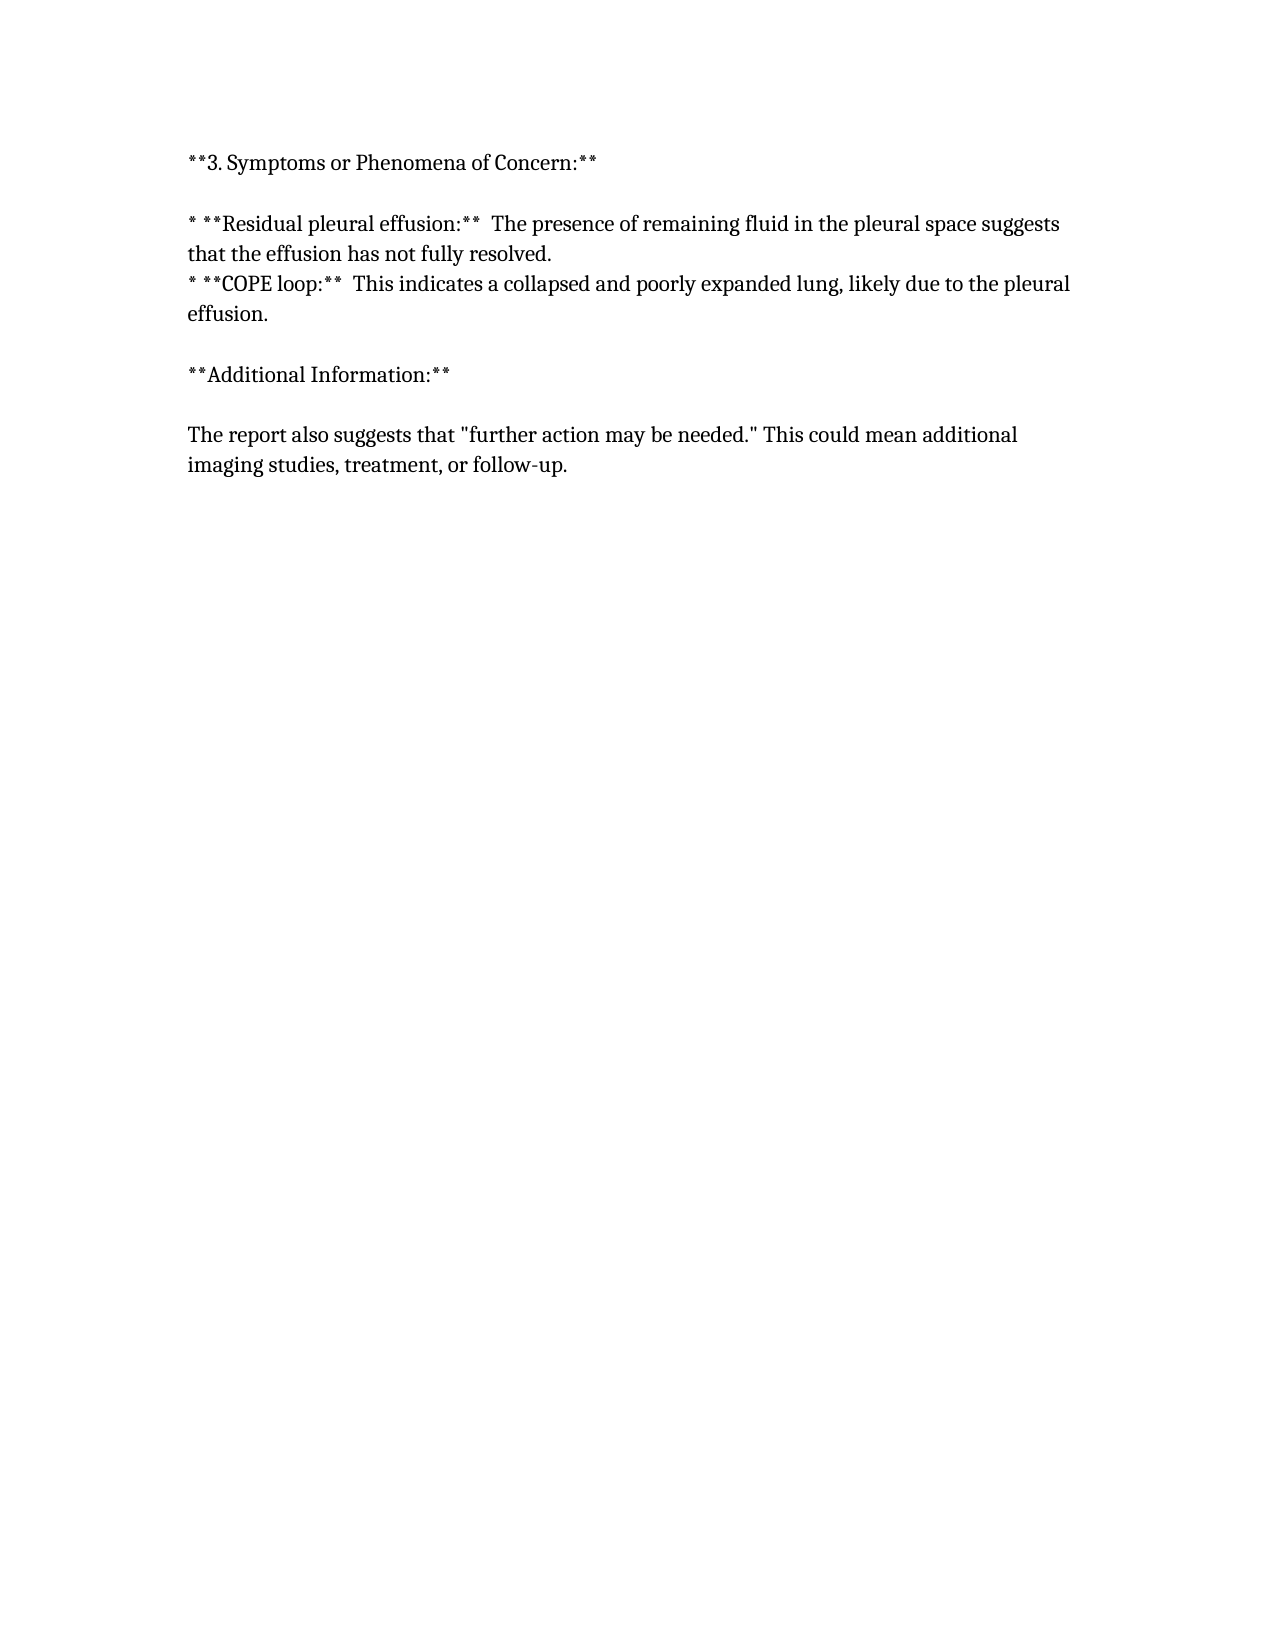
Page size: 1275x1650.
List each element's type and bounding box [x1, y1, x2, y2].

text [187, 150, 1087, 478]
